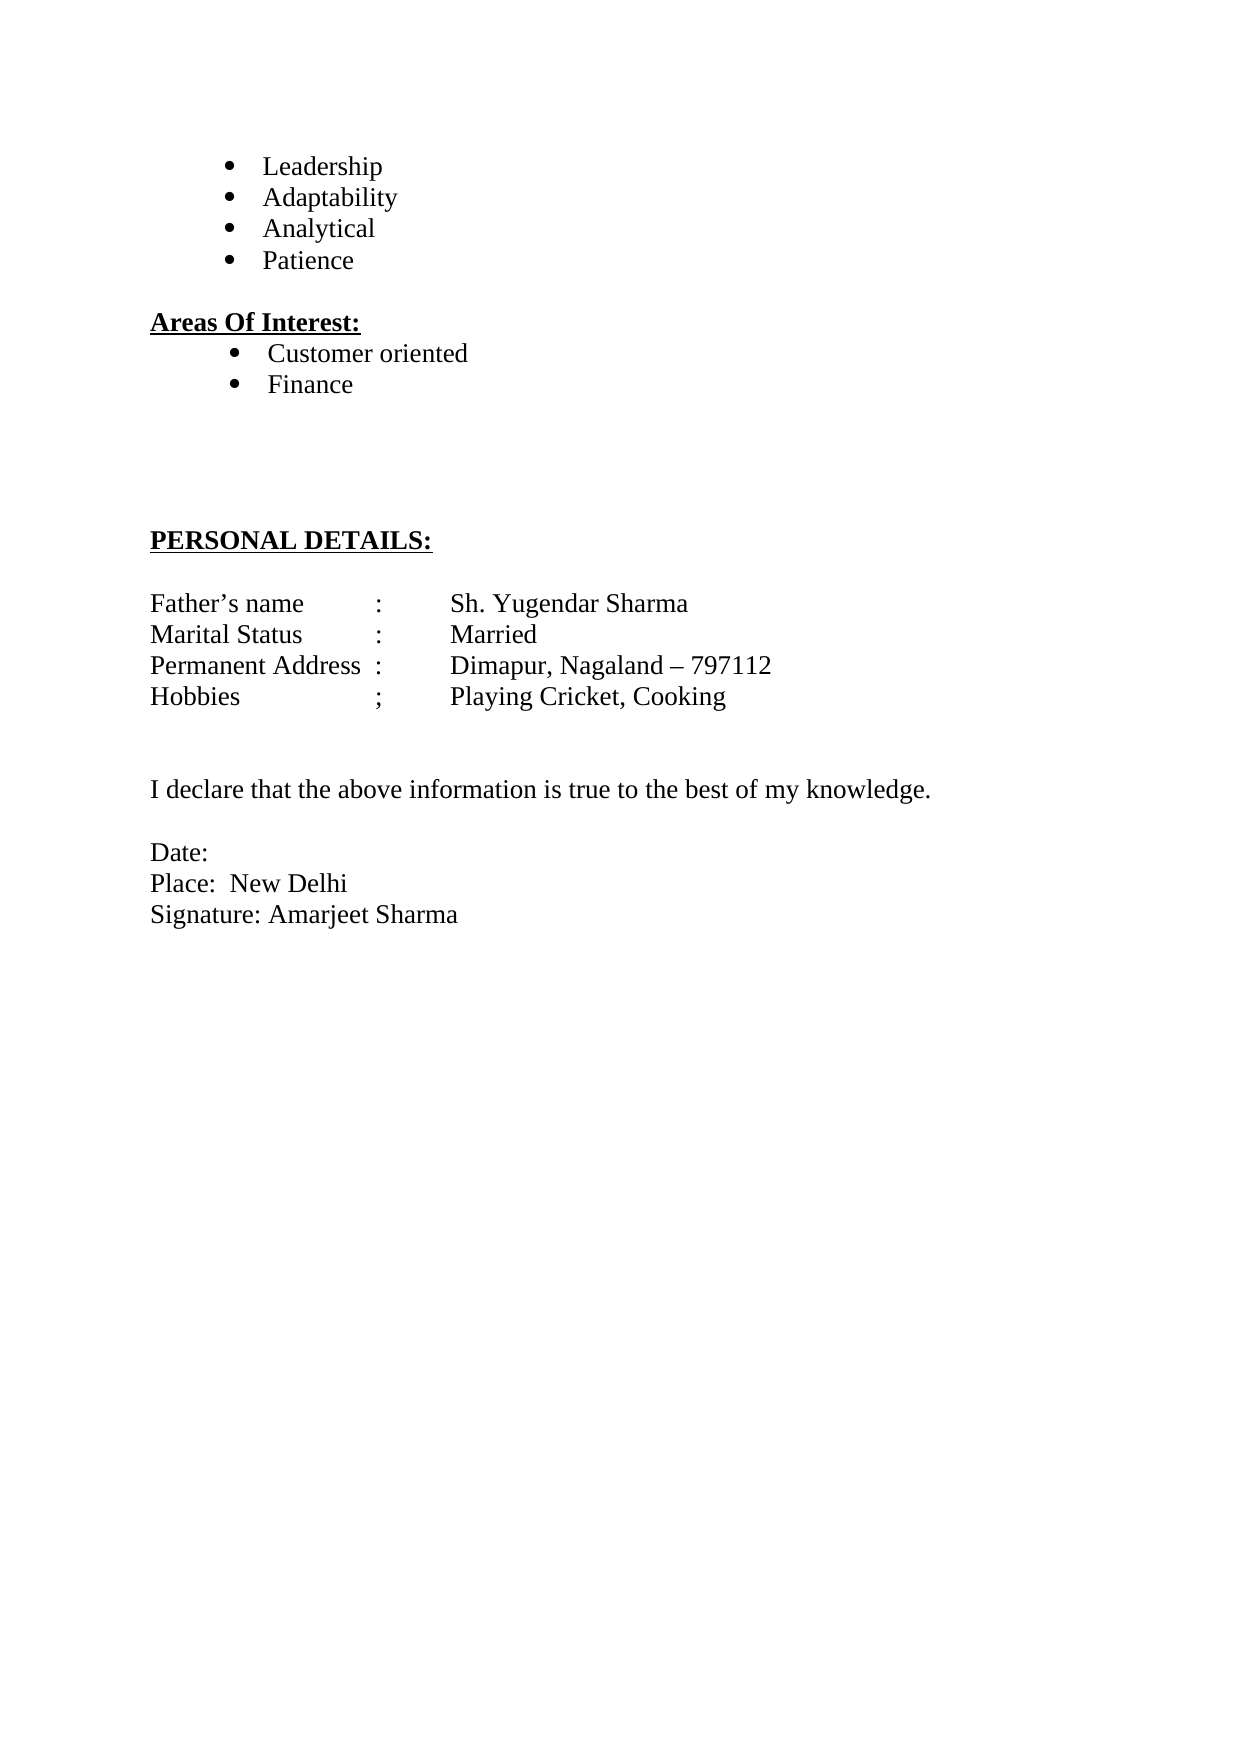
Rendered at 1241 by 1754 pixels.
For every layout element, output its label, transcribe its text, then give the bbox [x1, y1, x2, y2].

text Signature: Amarjeet Sharma [150, 898, 1090, 929]
text I declare that the above information is true to the best of my knowledge. [150, 773, 1090, 805]
list Patience [225, 244, 1090, 275]
list Finance [230, 368, 1090, 400]
text Permanent Address : Dimapur, Nagaland – 797112 [150, 649, 1090, 680]
text PERSONAL DETAILS: [150, 524, 1090, 556]
text Date: [150, 836, 1090, 867]
list Analytical [225, 212, 1090, 244]
text Father’s name : Sh. Yugendar Sharma [150, 587, 1090, 618]
text Marital Status : Married [150, 618, 1090, 649]
text Hobbies ; Playing Cricket, Cooking [150, 680, 1090, 711]
list Leadership [225, 150, 1090, 181]
text Areas Of Interest: [150, 306, 1090, 337]
list Customer oriented [230, 337, 1090, 368]
list Adaptability [225, 181, 1090, 212]
text Place: New Delhi [150, 867, 1090, 898]
